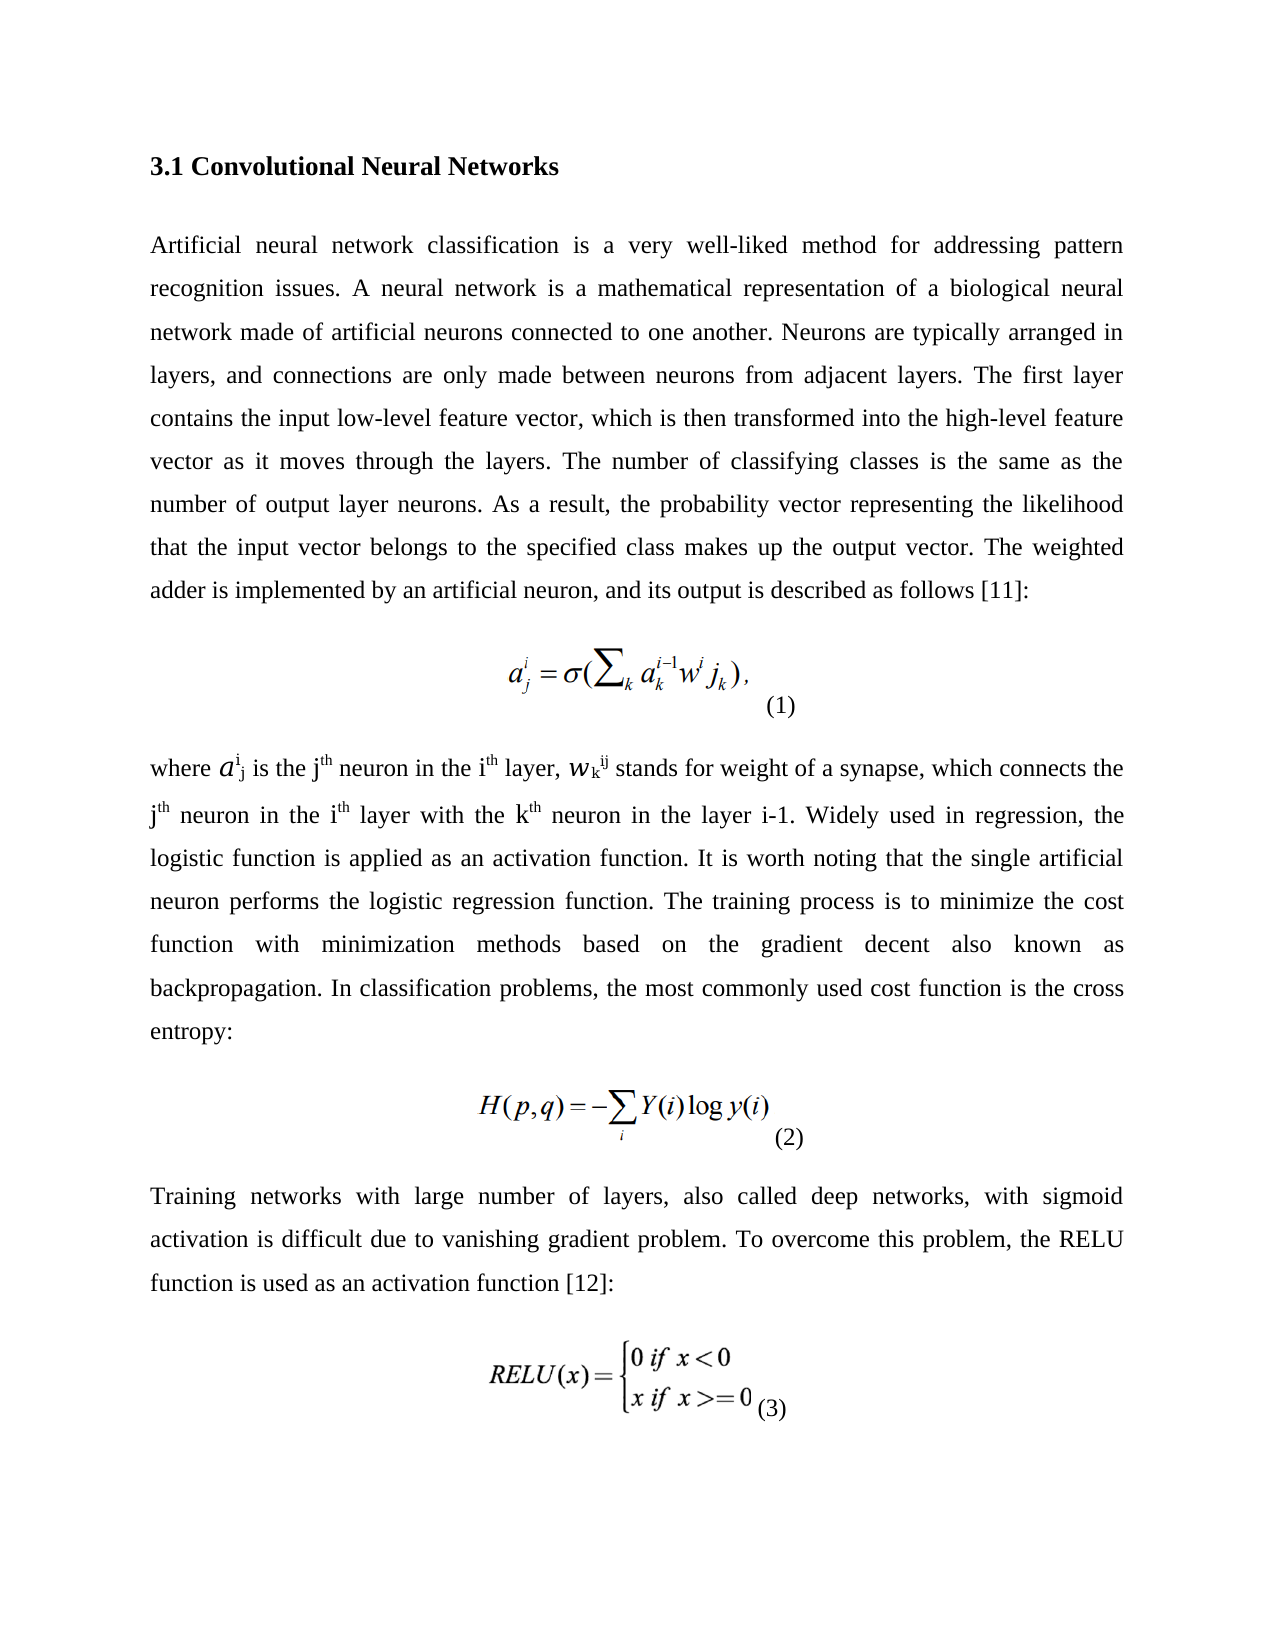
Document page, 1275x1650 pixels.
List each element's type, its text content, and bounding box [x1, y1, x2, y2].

text Training networks with large number of layers, also called deep networks, with sigmoid activation is difficult due to vanishing gradient problem. To overcome this problem, the RELU function is used as an activation function [12]: [150, 1181, 1125, 1296]
subtitle 3.1 Convolutional Neural Networks [150, 150, 1125, 181]
text Artificial neural network classification is a very well-liked method for addressing pattern recognition issues. A neural network is a mathematical representation of a biological neural network made of artificial neurons connected to one another. Neurons are typically arranged in layers, and connections are only made between neurons from adjacent layers. The first layer contains the input low-level feature vector, which is then transformed into the high-level feature vector as it moves through the layers. The number of classifying classes is the same as the number of output layer neurons. As a result, the probability vector representing the likelihood that the input vector belongs to the specified class makes up the output vector. The weighted adder is implemented by an artificial neuron, and its output is described as follows [11]: [150, 230, 1125, 604]
picture [471, 1075, 775, 1145]
picture [488, 1327, 751, 1417]
text where 𝑎ij is the jth neuron in the ith layer, 𝑤kij stands for weight of a synapse, which connects the jth neuron in the ith layer with the kth neuron in the layer i-1. Widely used in regression, the logistic function is applied as an activation function. It is worth noting that the single artificial neuron performs the logistic regression function. The training process is to minimize the cost function with minimization methods based on the gradient decent also known as backpropagation. In classification problems, the most commonly used cost function is the cross entropy: [150, 749, 1125, 1044]
picture [479, 635, 767, 714]
